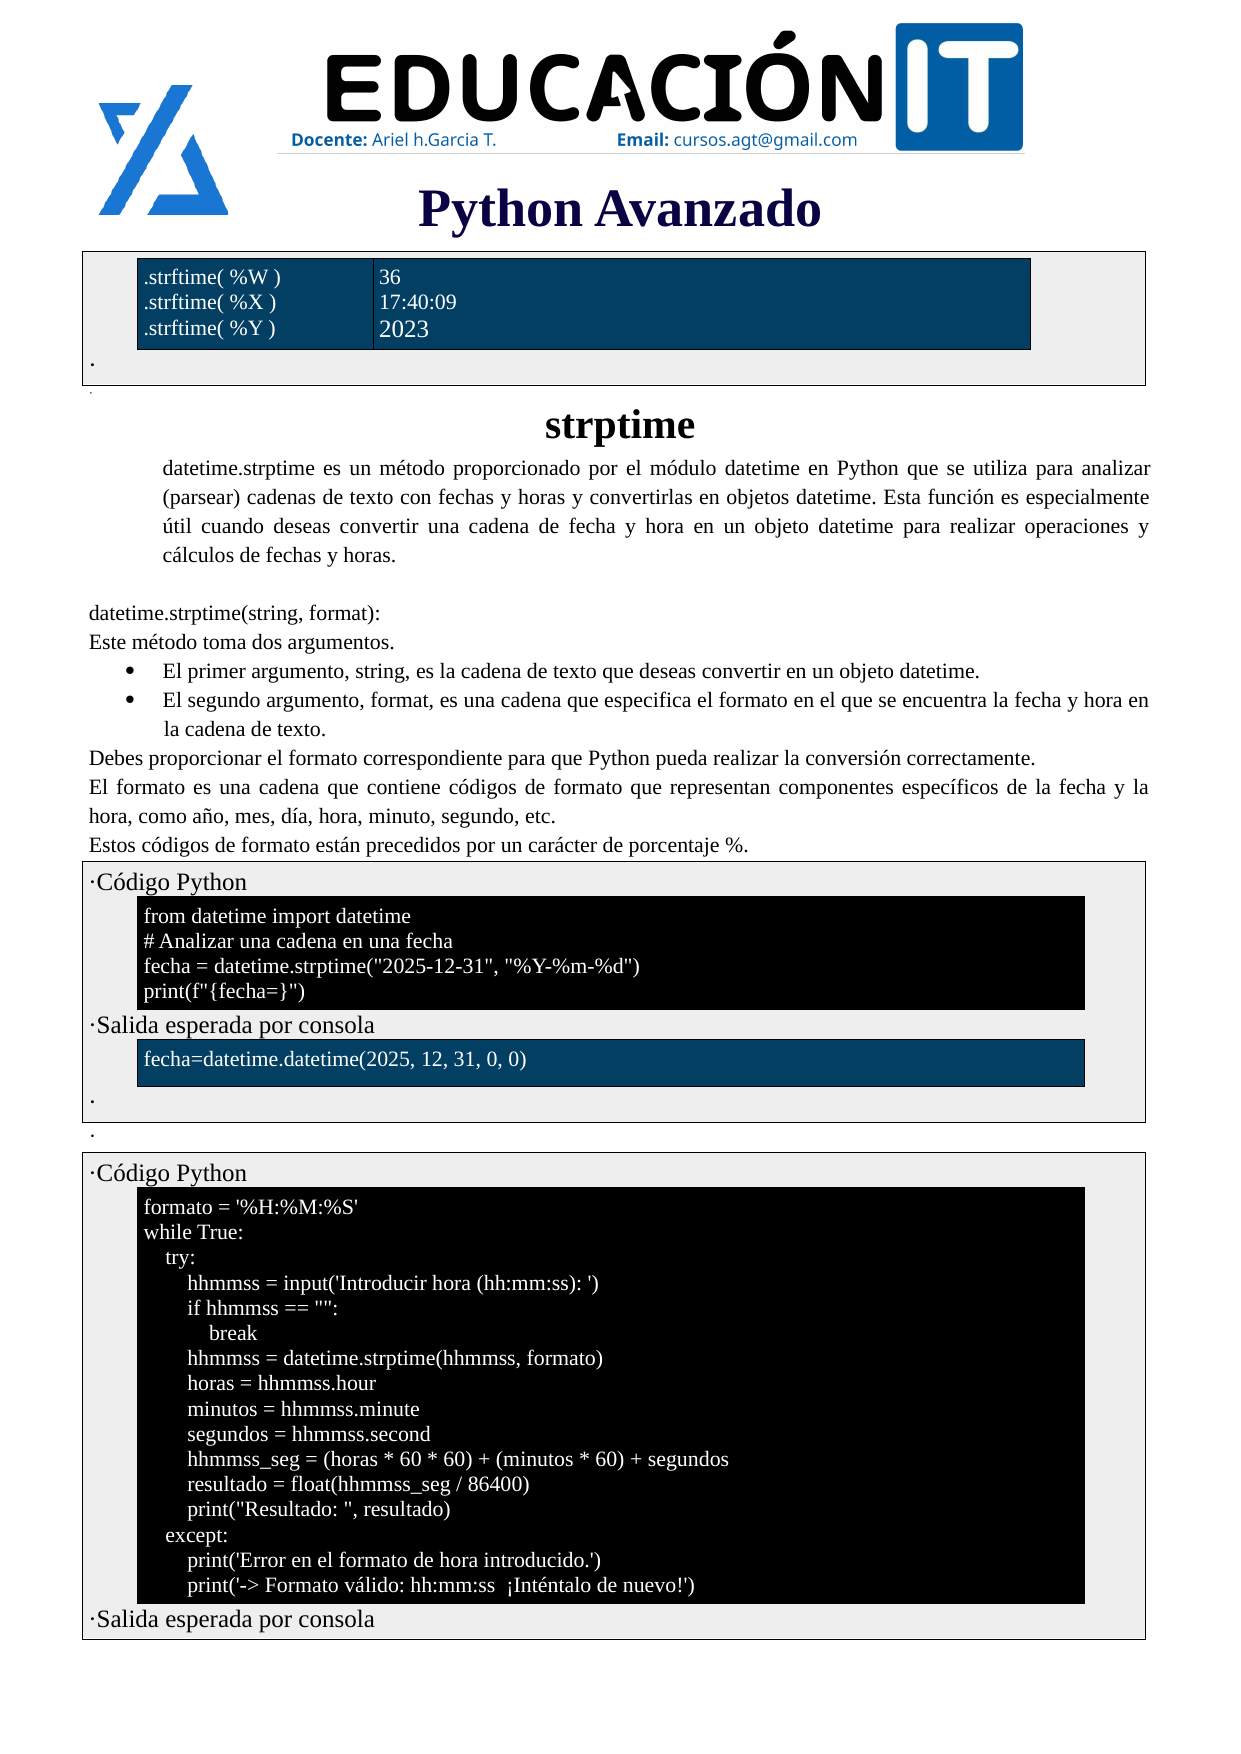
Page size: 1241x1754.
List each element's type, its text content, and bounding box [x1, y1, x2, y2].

list El segundo argumento, format, es una cadena que especifica el formato en el que se encuentra la fecha y hora en la cadena de texto. [126, 687, 1152, 741]
text Debes proporcionar el formato correspondiente para que Python pueda realizar la conversión correctamente. [88, 745, 1152, 770]
text strptime [88, 400, 1152, 448]
table_header ·Código Python ·Salida esperada por consola · [83, 1153, 1145, 1638]
text · [88, 1123, 1152, 1148]
picture [98, 85, 229, 215]
text · [88, 386, 1152, 400]
text Este método toma dos argumentos. [88, 629, 1152, 654]
text datetime.strptime(string, format): [88, 600, 1152, 625]
picture [277, 21, 1025, 154]
text datetime.strptime es un método proporcionado por el módulo datetime en Python que se utiliza para analizar (parsear) cadenas de texto con fechas y horas y convertirlas en objetos datetime. Esta función es especialmente útil cuando deseas convertir una cadena de fecha y hora en un objeto datetime para realizar operaciones y cálculos de fechas y horas. [162, 455, 1152, 567]
list El primer argumento, string, es la cadena de texto que deseas convertir en un objeto datetime. [126, 658, 1152, 683]
table_header ·Código Python ·Salida esperada por consola · [83, 252, 1145, 384]
text El formato es una cadena que contiene códigos de formato que representan componentes específicos de la fecha y la hora, como año, mes, día, hora, minuto, segundo, etc. [88, 774, 1152, 828]
text Estos códigos de formato están precedidos por un carácter de porcentaje %. [88, 832, 1152, 857]
table_header ·Código Python ·Salida esperada por consola · [83, 862, 1145, 1122]
